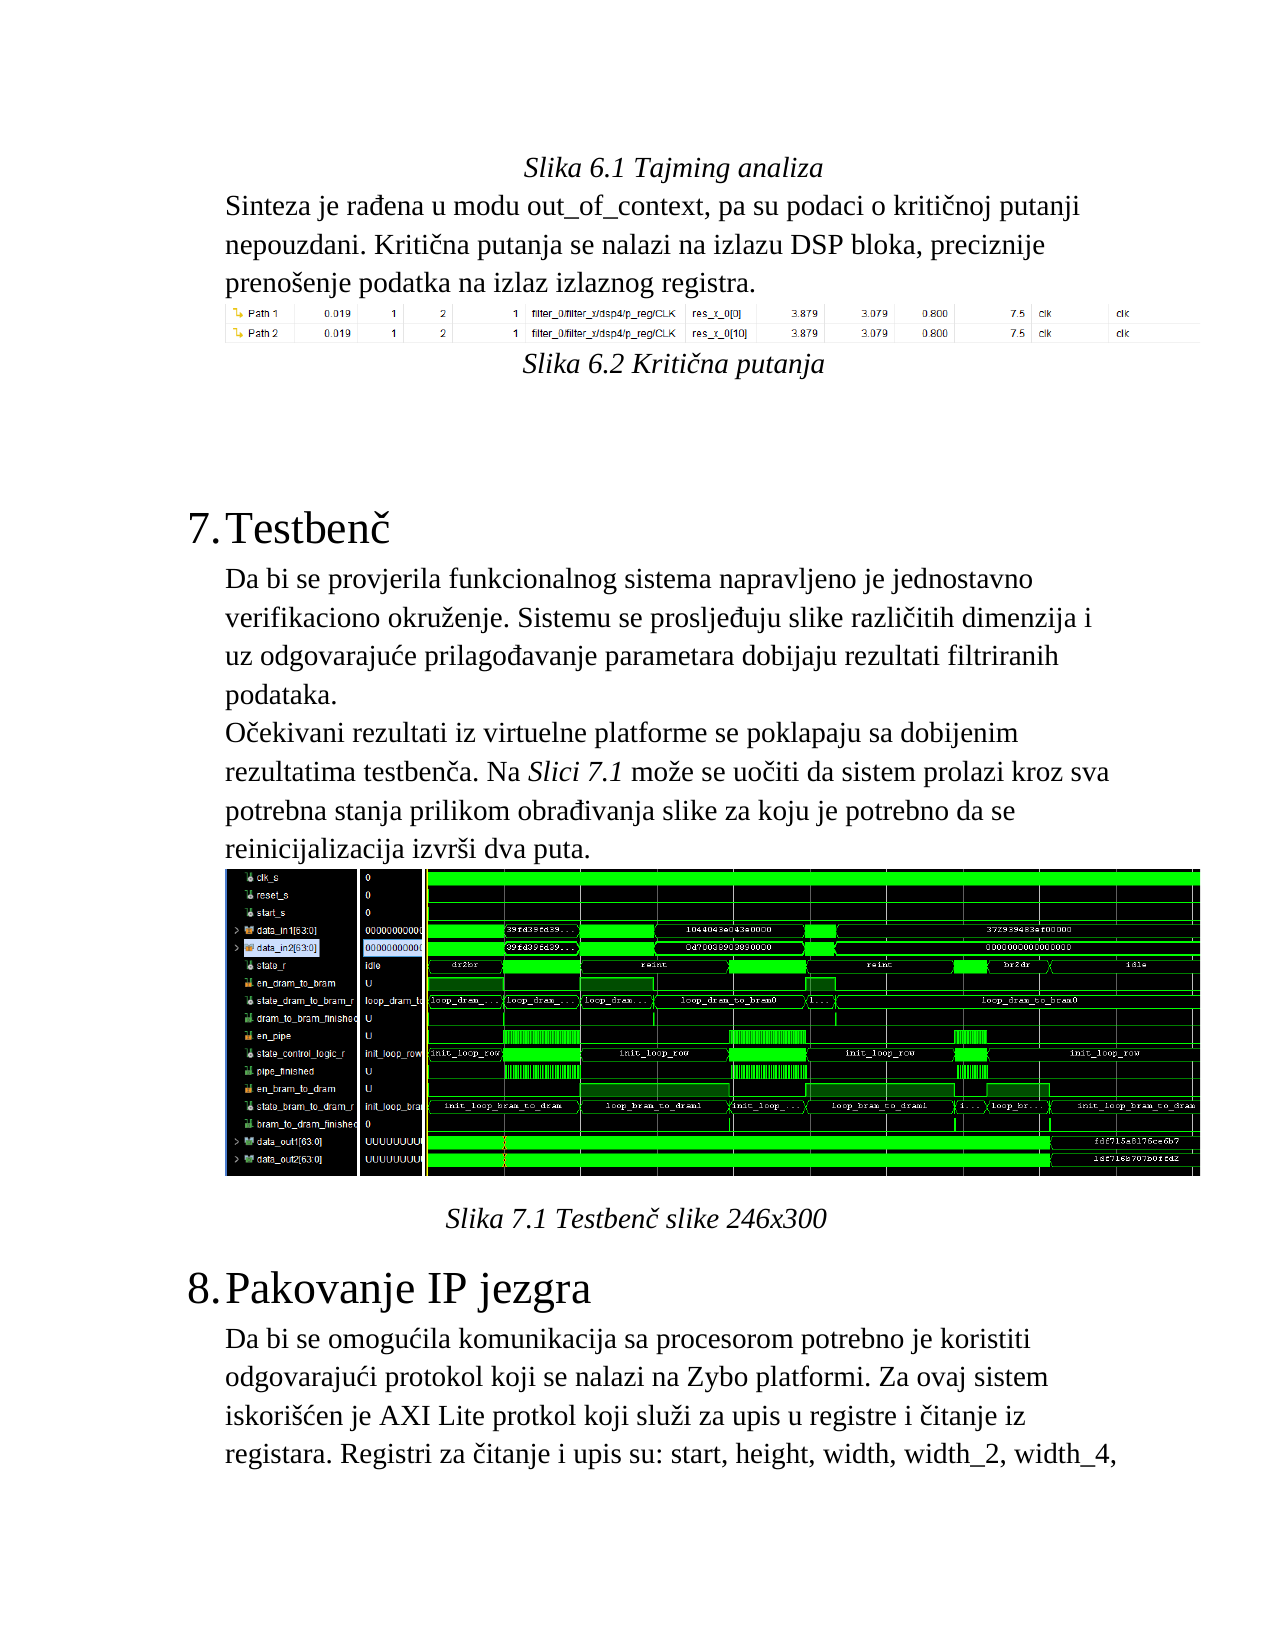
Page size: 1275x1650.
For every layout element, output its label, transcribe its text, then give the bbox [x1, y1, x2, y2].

picture [225, 869, 1200, 1176]
list Da bi se provjerila funkcionalnog sistema napravljeno je jednostavno verifikaciono okruženje. Sistemu se prosljeđuju slike različitih dimenzija i uz odgovarajuće prilagođavanje parametara dobijaju rezultati filtriranih podataka. [225, 561, 1125, 711]
list Pakovanje IP jezgra [187, 1260, 1125, 1313]
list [225, 1321, 1125, 1470]
list Testbenč [187, 501, 1125, 553]
list Sinteza je rađena u modu out_of_context, pa su podaci o kritičnoj putanji nepouzdani. Kritična putanja se nalazi na izlazu DSP bloka, preciznije prenošenje podatka na izlaz izlaznog registra. [225, 188, 1125, 299]
list Slika 6.1 Tajming analiza [225, 150, 1125, 183]
list Slika 6.2 Kritična putanja [225, 347, 1125, 380]
text Slika 7.1 Testbenč slike 246x300 [150, 1201, 1125, 1234]
picture [225, 304, 1200, 343]
list Očekivani rezultati iz virtuelne platforme se poklapaju sa dobijenim rezultatima testbenča. Na Slici 7.1 može se uočiti da sistem prolazi kroz sva potrebna stanja prilikom obrađivanja slike za koju je potrebno da se reinicijalizacija izvrši dva puta. [225, 716, 1125, 865]
